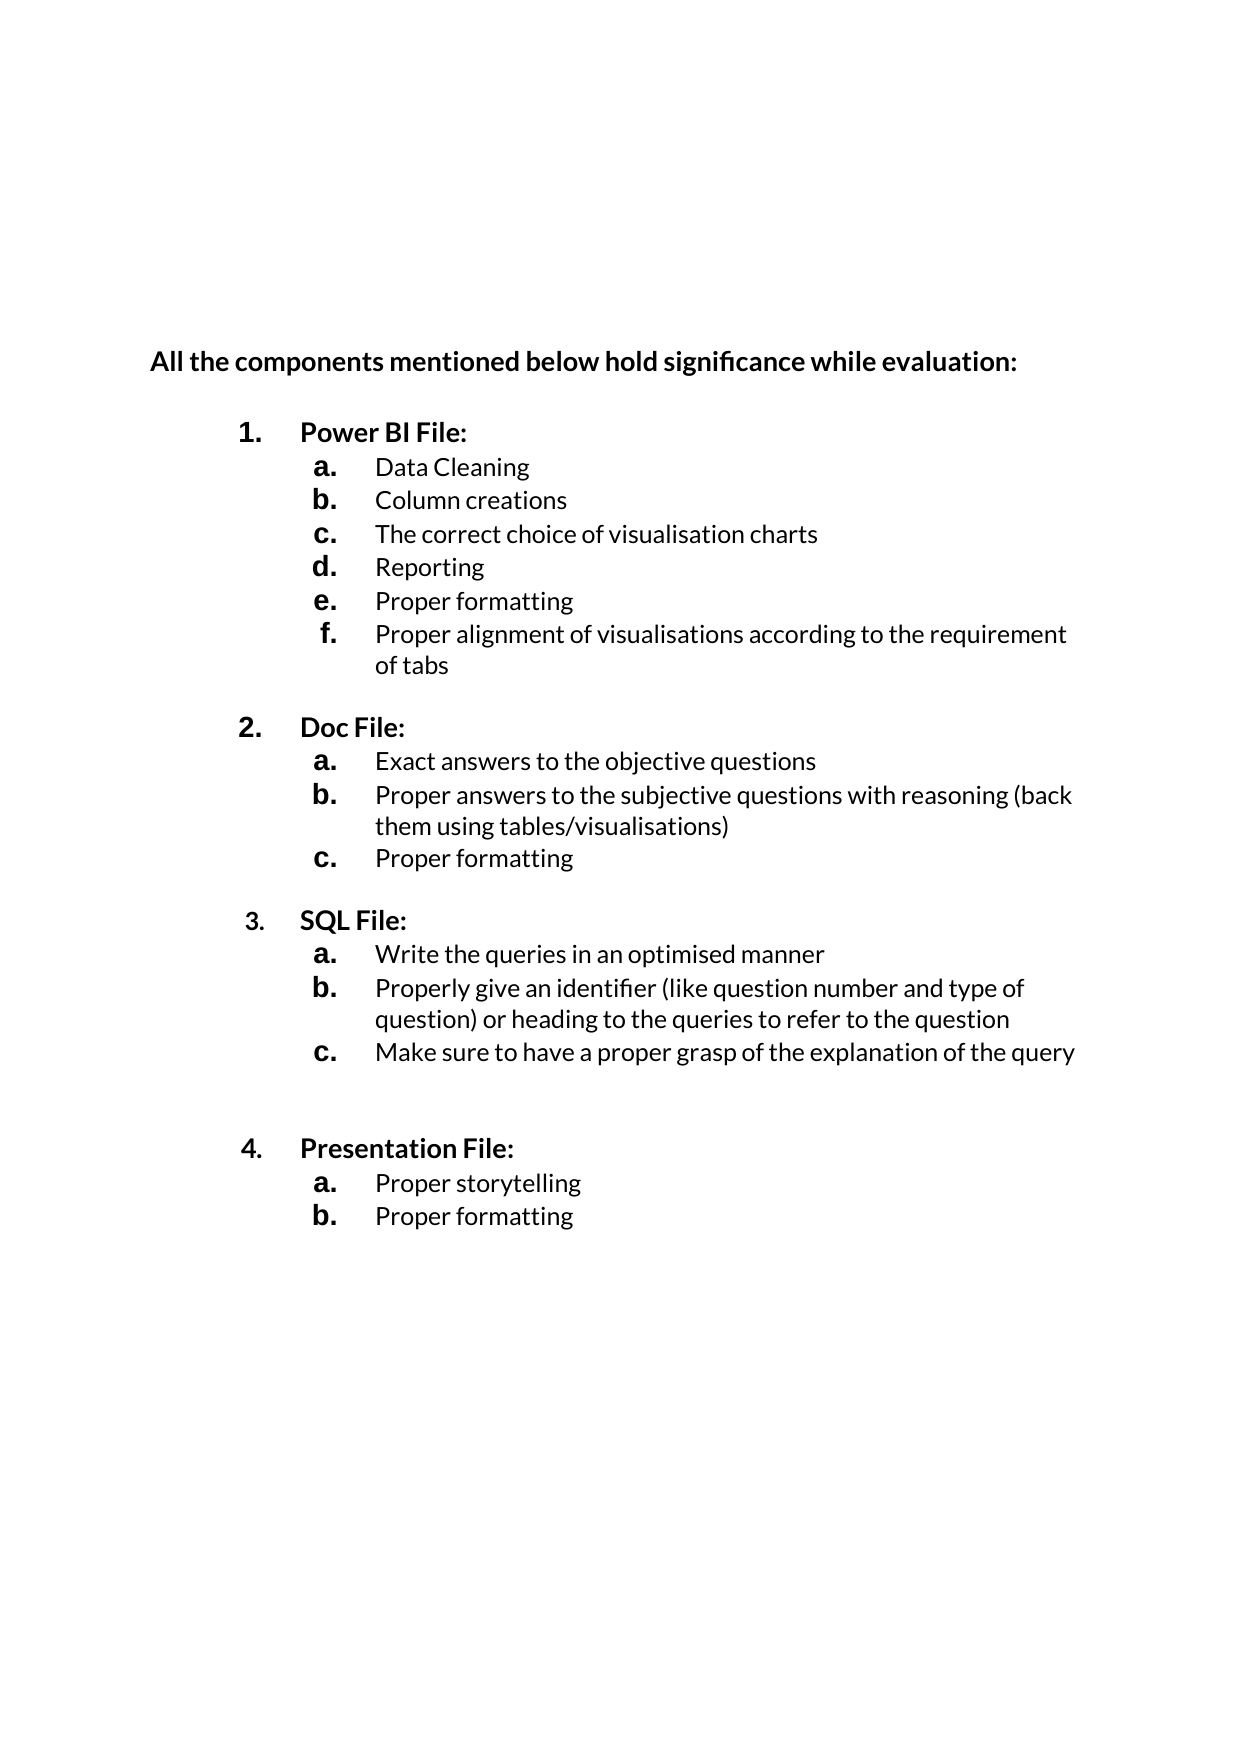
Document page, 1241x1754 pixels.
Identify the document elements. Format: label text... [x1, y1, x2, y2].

list Proper storytelling [337, 1164, 1090, 1198]
text 3. SQL File: [150, 904, 1090, 936]
list Make sure to have a proper grasp of the explanation of the query [337, 1033, 1090, 1067]
list The correct choice of visualisation charts [337, 516, 1090, 549]
text 4. Presentation File: [150, 1132, 1090, 1164]
list Exact answers to the objective questions [337, 743, 1090, 777]
list Data Cleaning [337, 448, 1090, 482]
list Doc File: [262, 710, 1090, 743]
list Write the queries in an optimised manner [337, 936, 1090, 970]
list Proper formatting [337, 840, 1090, 874]
list Proper alignment of visualisations according to the requirement of tabs [337, 616, 1090, 680]
list Proper formatting [337, 1198, 1090, 1232]
list Proper formatting [337, 583, 1090, 616]
list Power BI File: [262, 415, 1090, 448]
list Reporting [337, 549, 1090, 583]
list Proper answers to the subjective questions with reasoning (back them using tables/visualisations) [337, 777, 1090, 840]
list Properly give an identifier (like question number and type of question) or heading to the queries to refer to the question [337, 970, 1090, 1033]
list Column creations [337, 482, 1090, 516]
text All the components mentioned below hold significance while evaluation: [150, 345, 1090, 377]
